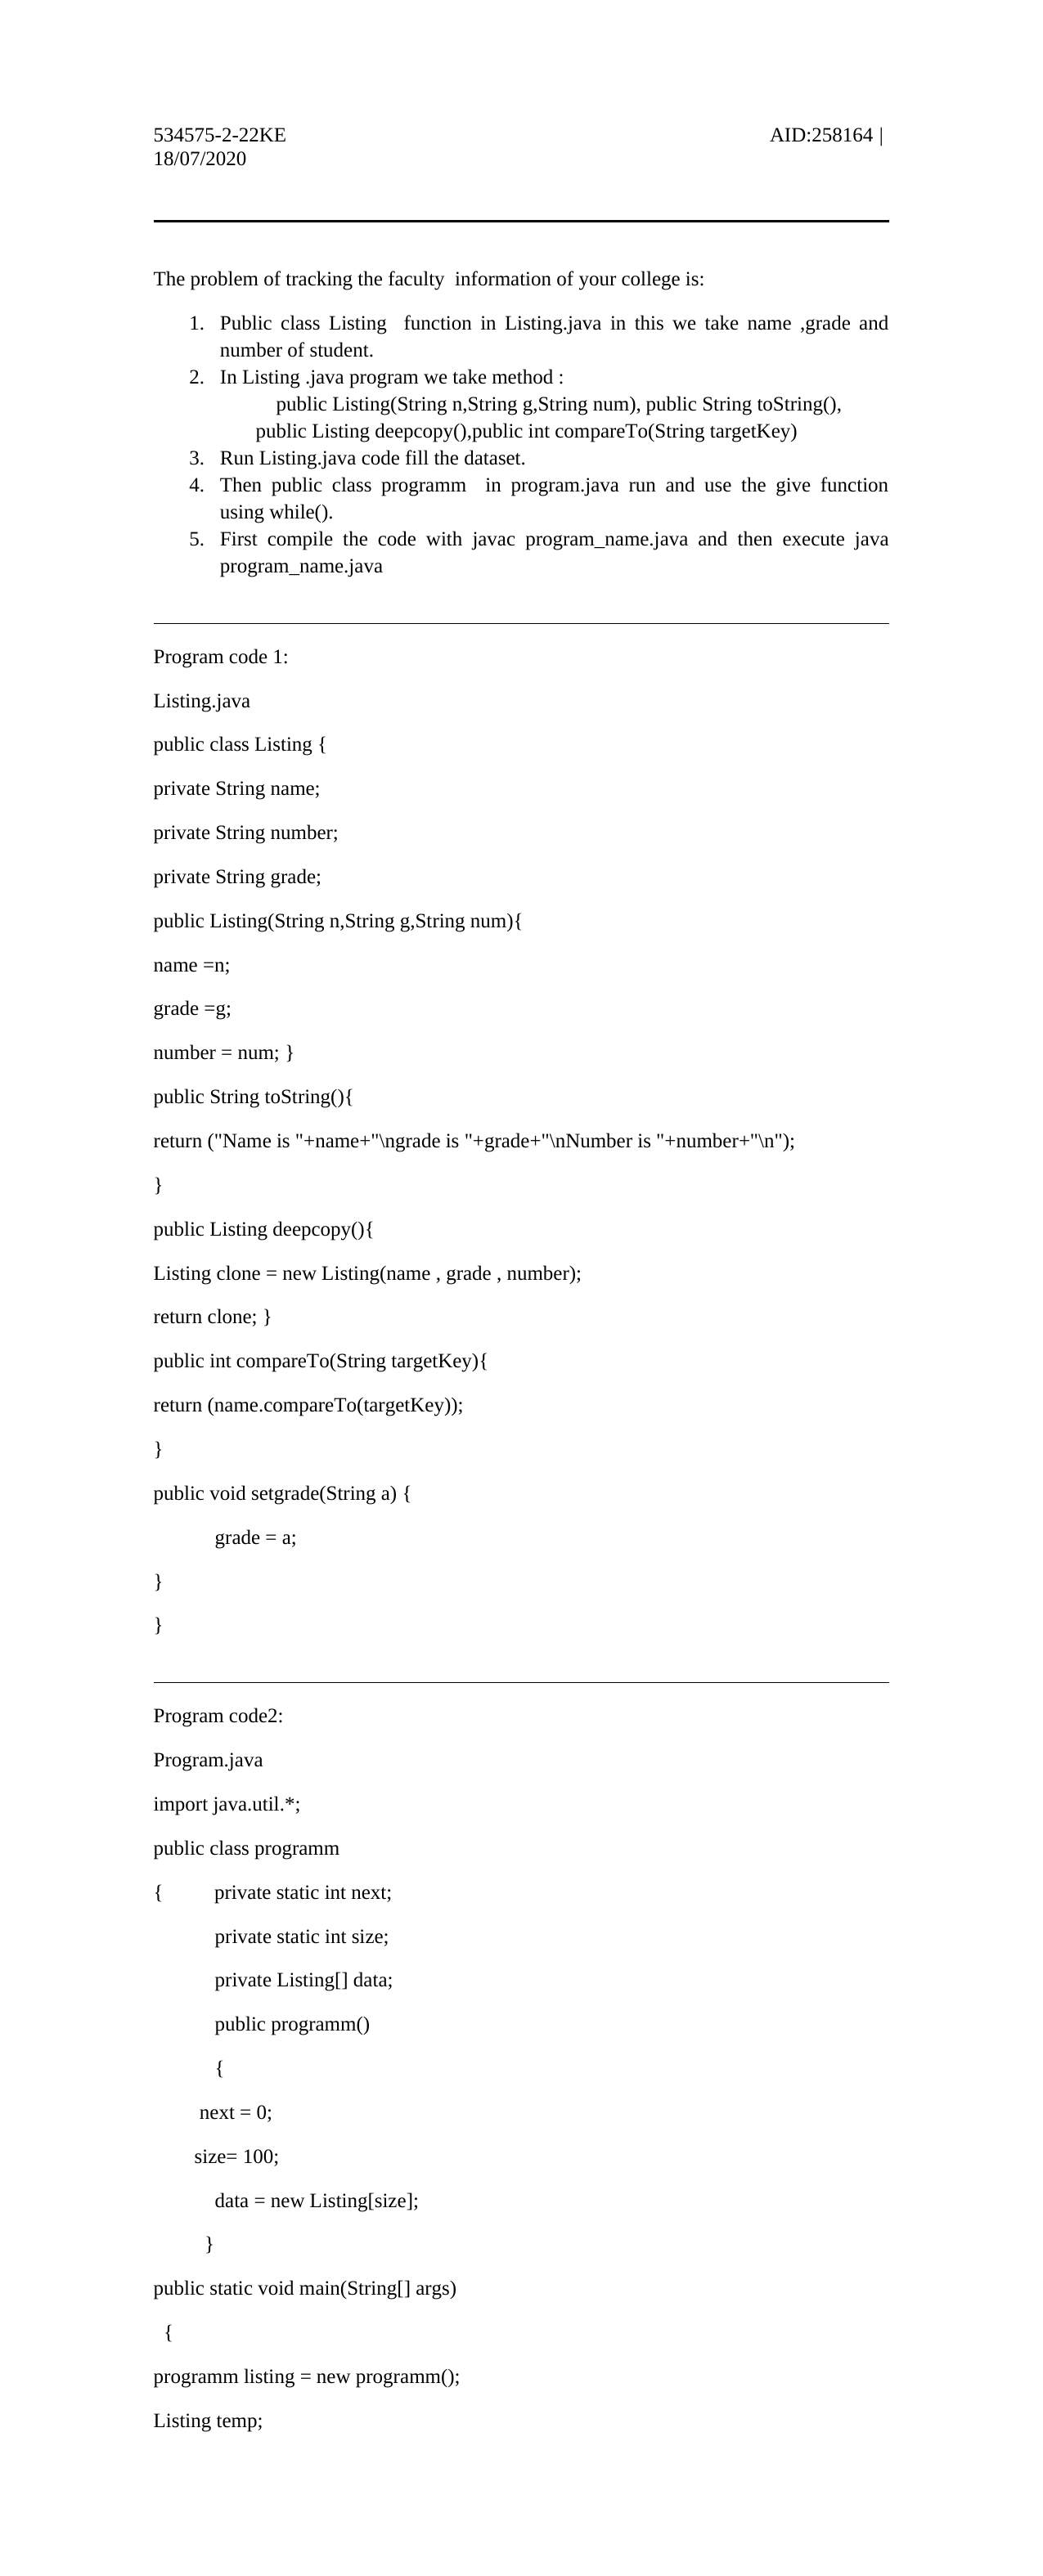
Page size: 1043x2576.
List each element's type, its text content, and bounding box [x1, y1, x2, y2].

text data = new Listing[size]; [153, 2188, 889, 2211]
text { [153, 2320, 889, 2344]
text public programm() [153, 2012, 889, 2035]
text public int compareTo(String targetKey){ [153, 1349, 889, 1372]
text public Listing(String n,String g,String num){ [153, 909, 889, 931]
text private String name; [153, 776, 889, 800]
text { private static int next; [153, 1880, 889, 1903]
text grade =g; [153, 996, 889, 1020]
text private static int size; [153, 1924, 889, 1947]
text private String grade; [153, 864, 889, 888]
text Listing temp; [153, 2408, 889, 2432]
list In Listing .java program we take method : [189, 365, 889, 388]
text grade = a; [153, 1525, 889, 1548]
text number = num; } [153, 1040, 889, 1064]
text next = 0; [153, 2100, 889, 2124]
text public void setgrade(String a) { [153, 1481, 889, 1505]
text } [153, 1613, 889, 1636]
text name =n; [153, 953, 889, 976]
text import java.util.*; [153, 1792, 889, 1815]
text public class Listing { [153, 732, 889, 756]
text { [153, 2056, 889, 2080]
text size= 100; [153, 2144, 889, 2168]
text } [153, 2232, 889, 2255]
text Program code 1: [153, 644, 889, 667]
text private String number; [153, 820, 889, 844]
text 534575-2-22KE AID:258164 | 18/07/2020 [153, 123, 889, 169]
text } [153, 1569, 889, 1592]
text } [153, 1173, 889, 1196]
text programm listing = new programm(); [153, 2364, 889, 2388]
text } [153, 1437, 889, 1461]
list First compile the code with javac program_name.java and then execute java program_name.java [189, 527, 889, 577]
text The problem of tracking the faculty information of your college is: [153, 267, 889, 289]
list public Listing deepcopy(),public int compareTo(String targetKey) [220, 419, 889, 442]
text public String toString(){ [153, 1084, 889, 1108]
text return (name.compareTo(targetKey)); [153, 1393, 889, 1416]
text Listing clone = new Listing(name , grade , number); [153, 1261, 889, 1284]
text public static void main(String[] args) [153, 2276, 889, 2300]
text return clone; } [153, 1305, 889, 1328]
text public Listing deepcopy(){ [153, 1217, 889, 1241]
list public Listing(String n,String g,String num), public String toString(), [220, 392, 889, 415]
text Listing.java [153, 689, 889, 711]
text Program.java [153, 1748, 889, 1771]
text return ("Name is "+name+"\ngrade is "+grade+"\nNumber is "+number+"\n"); [153, 1129, 889, 1152]
text private Listing[] data; [153, 1968, 889, 1991]
list Public class Listing function in Listing.java in this we take name ,grade and number of student. [189, 311, 889, 361]
list Then public class programm in program.java run and use the give function using while(). [189, 473, 889, 523]
text public class programm [153, 1836, 889, 1860]
list Run Listing.java code fill the dataset. [189, 446, 889, 469]
text Program code2: [153, 1703, 889, 1727]
